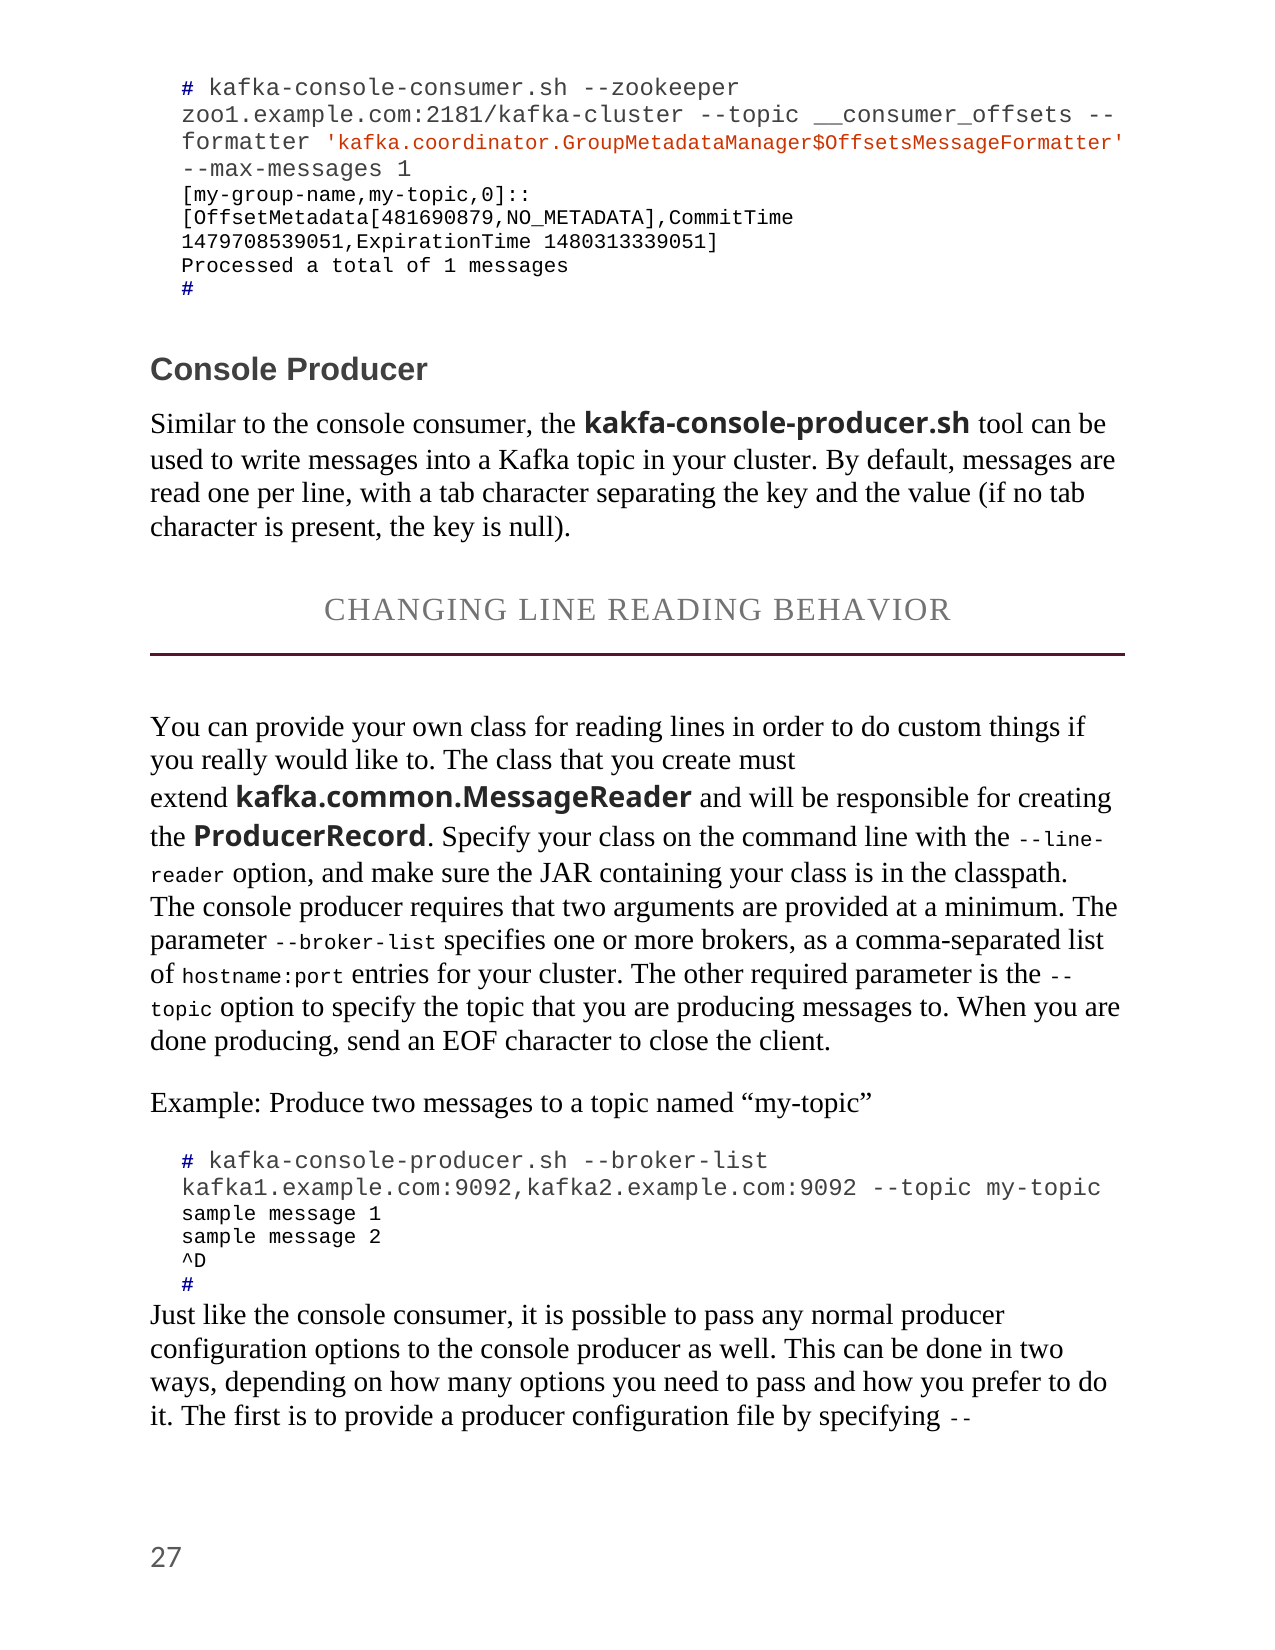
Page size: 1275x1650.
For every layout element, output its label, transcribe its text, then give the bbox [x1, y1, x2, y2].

text # [181, 278, 1125, 302]
text sample message 1 [181, 1203, 1125, 1226]
text Similar to the console consumer, the kakfa-console-producer.sh tool can be used to write messages into a Kafka topic in your cluster. By default, messages are read one per line, with a tab character separating the key and the value (if no tab character is present, the key is null). [150, 402, 1125, 543]
subtitle Console Producer [150, 350, 1125, 387]
text Processed a total of 1 messages [181, 255, 1125, 278]
text # [181, 1274, 1125, 1297]
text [150, 1297, 1125, 1431]
text # kafka-console-producer.sh --broker-list kafka1.example.com:9092,kafka2.example.com:9092 --topic my-topic [181, 1148, 1125, 1203]
text sample message 2 [181, 1226, 1125, 1250]
text # kafka-console-consumer.sh --zookeeper zoo1.example.com:2181/kafka-cluster --topic __consumer_offsets --formatter 'kafka.coordinator.GroupMetadataManager$OffsetsMessageFormatter' --max-messages 1 [181, 75, 1125, 184]
text ^D [181, 1250, 1125, 1274]
text [my-group-name,my-topic,0]::[OffsetMetadata[481690879,NO_METADATA],CommitTime 1479708539051,ExpirationTime 1480313339051] [181, 184, 1125, 255]
text Example: Produce two messages to a topic named “my-topic” [150, 1086, 1125, 1119]
text The console producer requires that two arguments are provided at a minimum. The parameter --broker-list specifies one or more brokers, as a comma-separated list of hostname:port entries for your cluster. The other required parameter is the --topic option to specify the topic that you are producing messages to. When you are done producing, send an EOF character to close the client. [150, 889, 1125, 1056]
subtitle CHANGING LINE READING BEHAVIOR [150, 591, 1125, 653]
text You can provide your own class for reading lines in order to do custom things if you really would like to. The class that you create must extend kafka.common.MessageReader and will be responsible for creating the ProducerRecord. Specify your class on the command line with the --line-reader option, and make sure the JAR containing your class is in the classpath. [150, 709, 1125, 889]
